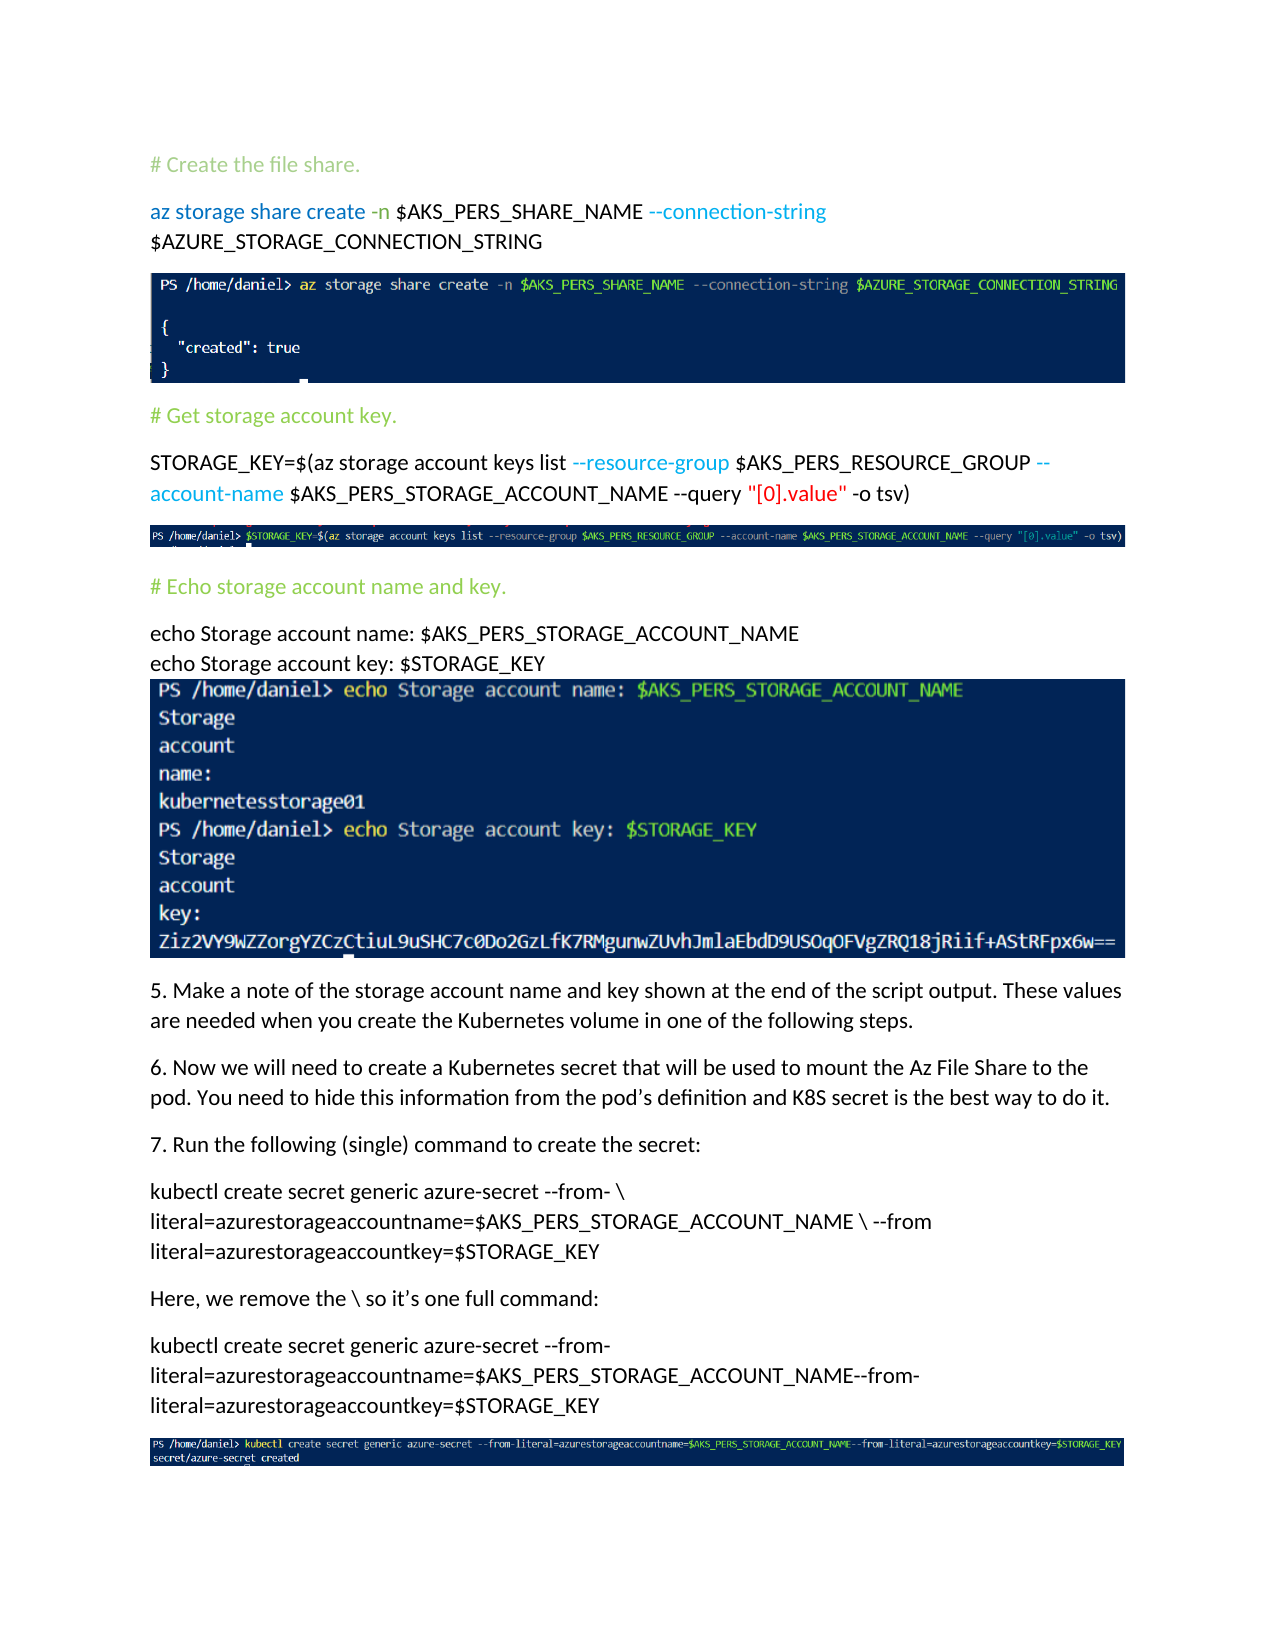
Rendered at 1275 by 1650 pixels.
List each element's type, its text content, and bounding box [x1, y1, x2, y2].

text echo Storage account name: $AKS_PERS_STORAGE_ACCOUNT_NAME echo Storage account key: $STORAGE_KEY [150, 619, 1125, 679]
picture [150, 1438, 1124, 1466]
text 5. Make a note of the storage account name and key shown at the end of the script output. These values are needed when you create the Kubernetes volume in one of the following steps. [150, 976, 1125, 1034]
picture [150, 273, 1125, 383]
text Here, we remove the \ so it’s one full command: [150, 1284, 1125, 1312]
picture [150, 525, 1125, 547]
text 6. Now we will need to create a Kubernetes secret that will be used to mount the Az File Share to the pod. You need to hide this information from the pod’s definition and K8S secret is the best way to do it. [150, 1053, 1125, 1111]
text 7. Run the following (single) command to create the secret: [150, 1130, 1125, 1158]
text STORAGE_KEY=$(az storage account keys list --resource-group $AKS_PERS_RESOURCE_GROUP --account-name $AKS_PERS_STORAGE_ACCOUNT_NAME --query "[0].value" -o tsv) [150, 448, 1125, 507]
text kubectl create secret generic azure-secret --from-literal=azurestorageaccountname=$AKS_PERS_STORAGE_ACCOUNT_NAME--from-literal=azurestorageaccountkey=$STORAGE_KEY [150, 1331, 1125, 1420]
text # Echo storage account name and key. [150, 572, 1125, 600]
text az storage share create -n $AKS_PERS_SHARE_NAME --connection-string $AZURE_STORAGE_CONNECTION_STRING [150, 197, 1125, 255]
text kubectl create secret generic azure-secret --from- \ literal=azurestorageaccountname=$AKS_PERS_STORAGE_ACCOUNT_NAME \ --from literal=azurestorageaccountkey=$STORAGE_KEY [150, 1177, 1125, 1266]
text # Get storage account key. [150, 402, 1125, 429]
picture [150, 679, 1125, 958]
text # Create the file share. [150, 150, 1125, 178]
